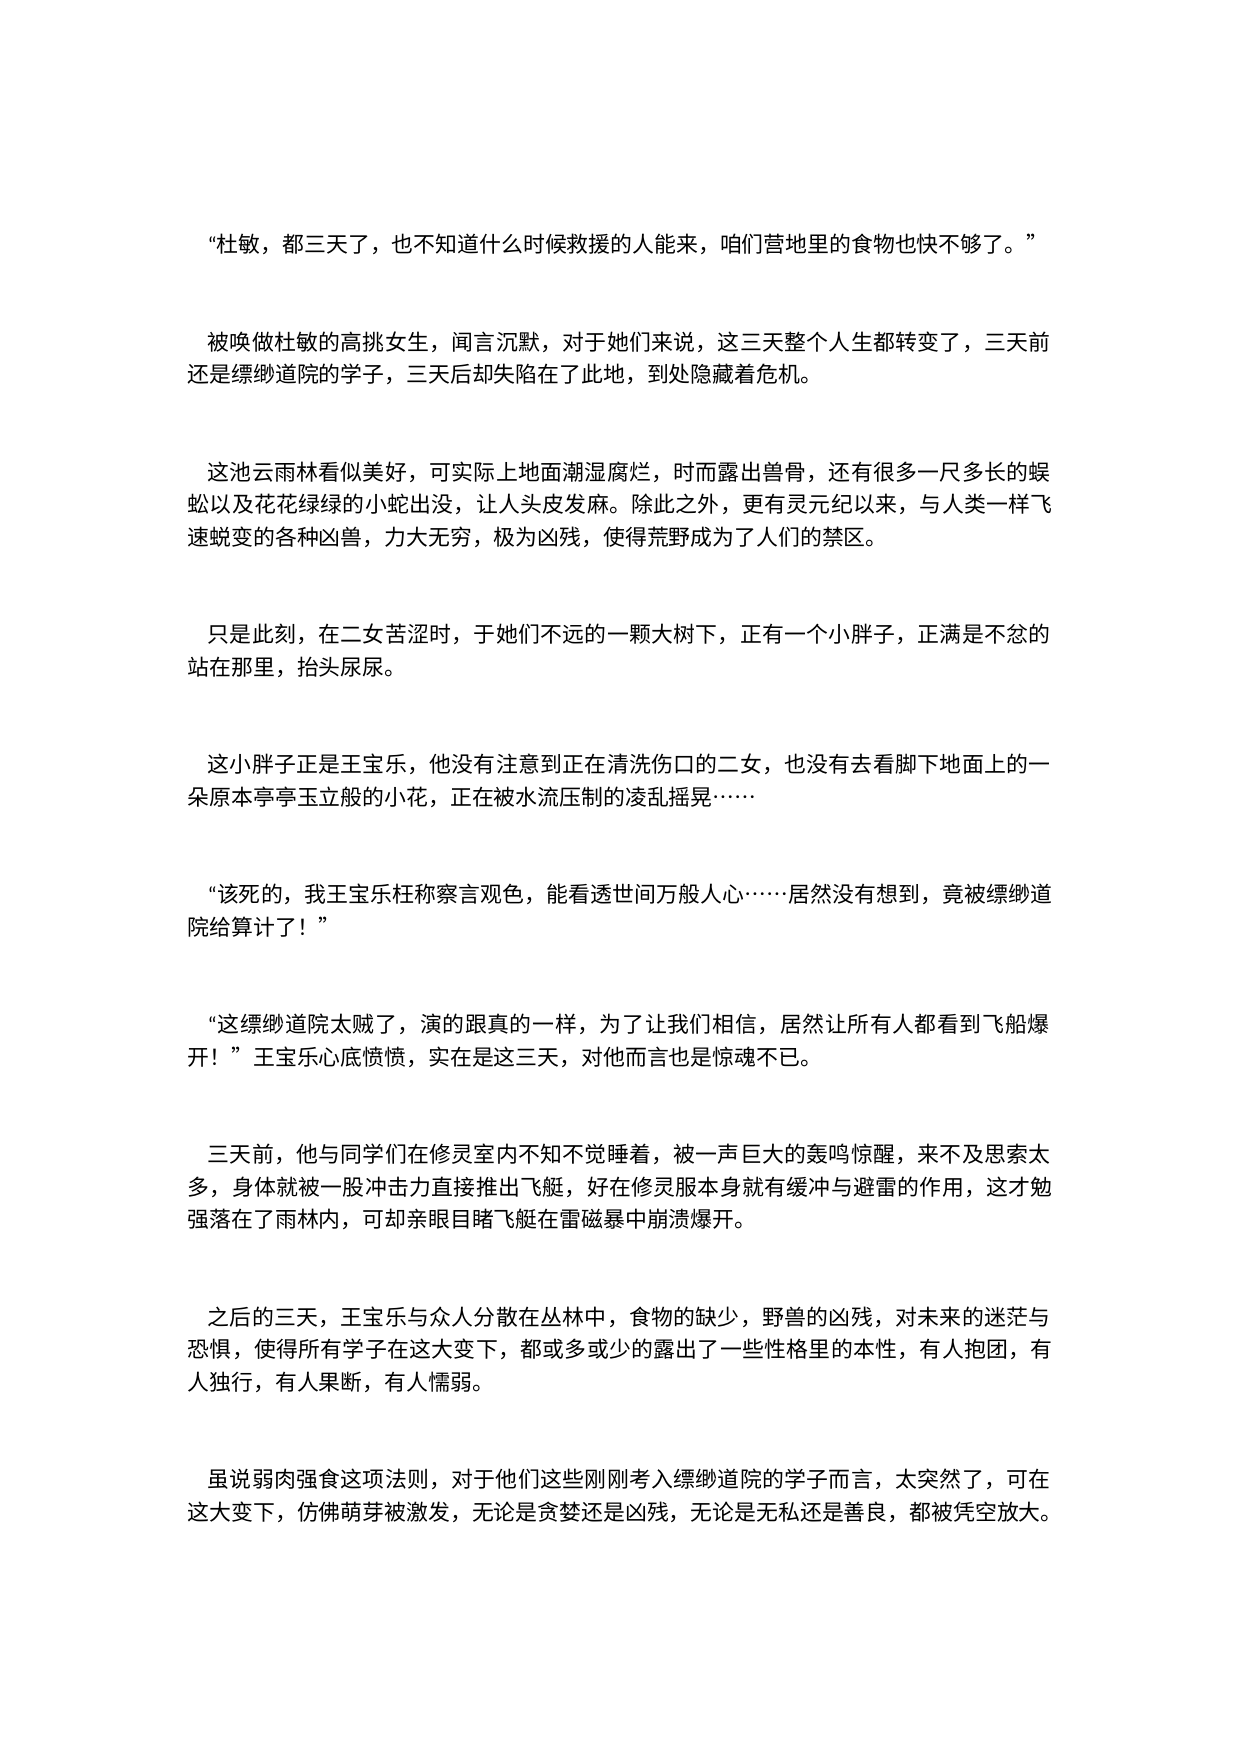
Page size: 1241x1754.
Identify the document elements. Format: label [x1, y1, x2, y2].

text [187, 162, 1053, 1527]
